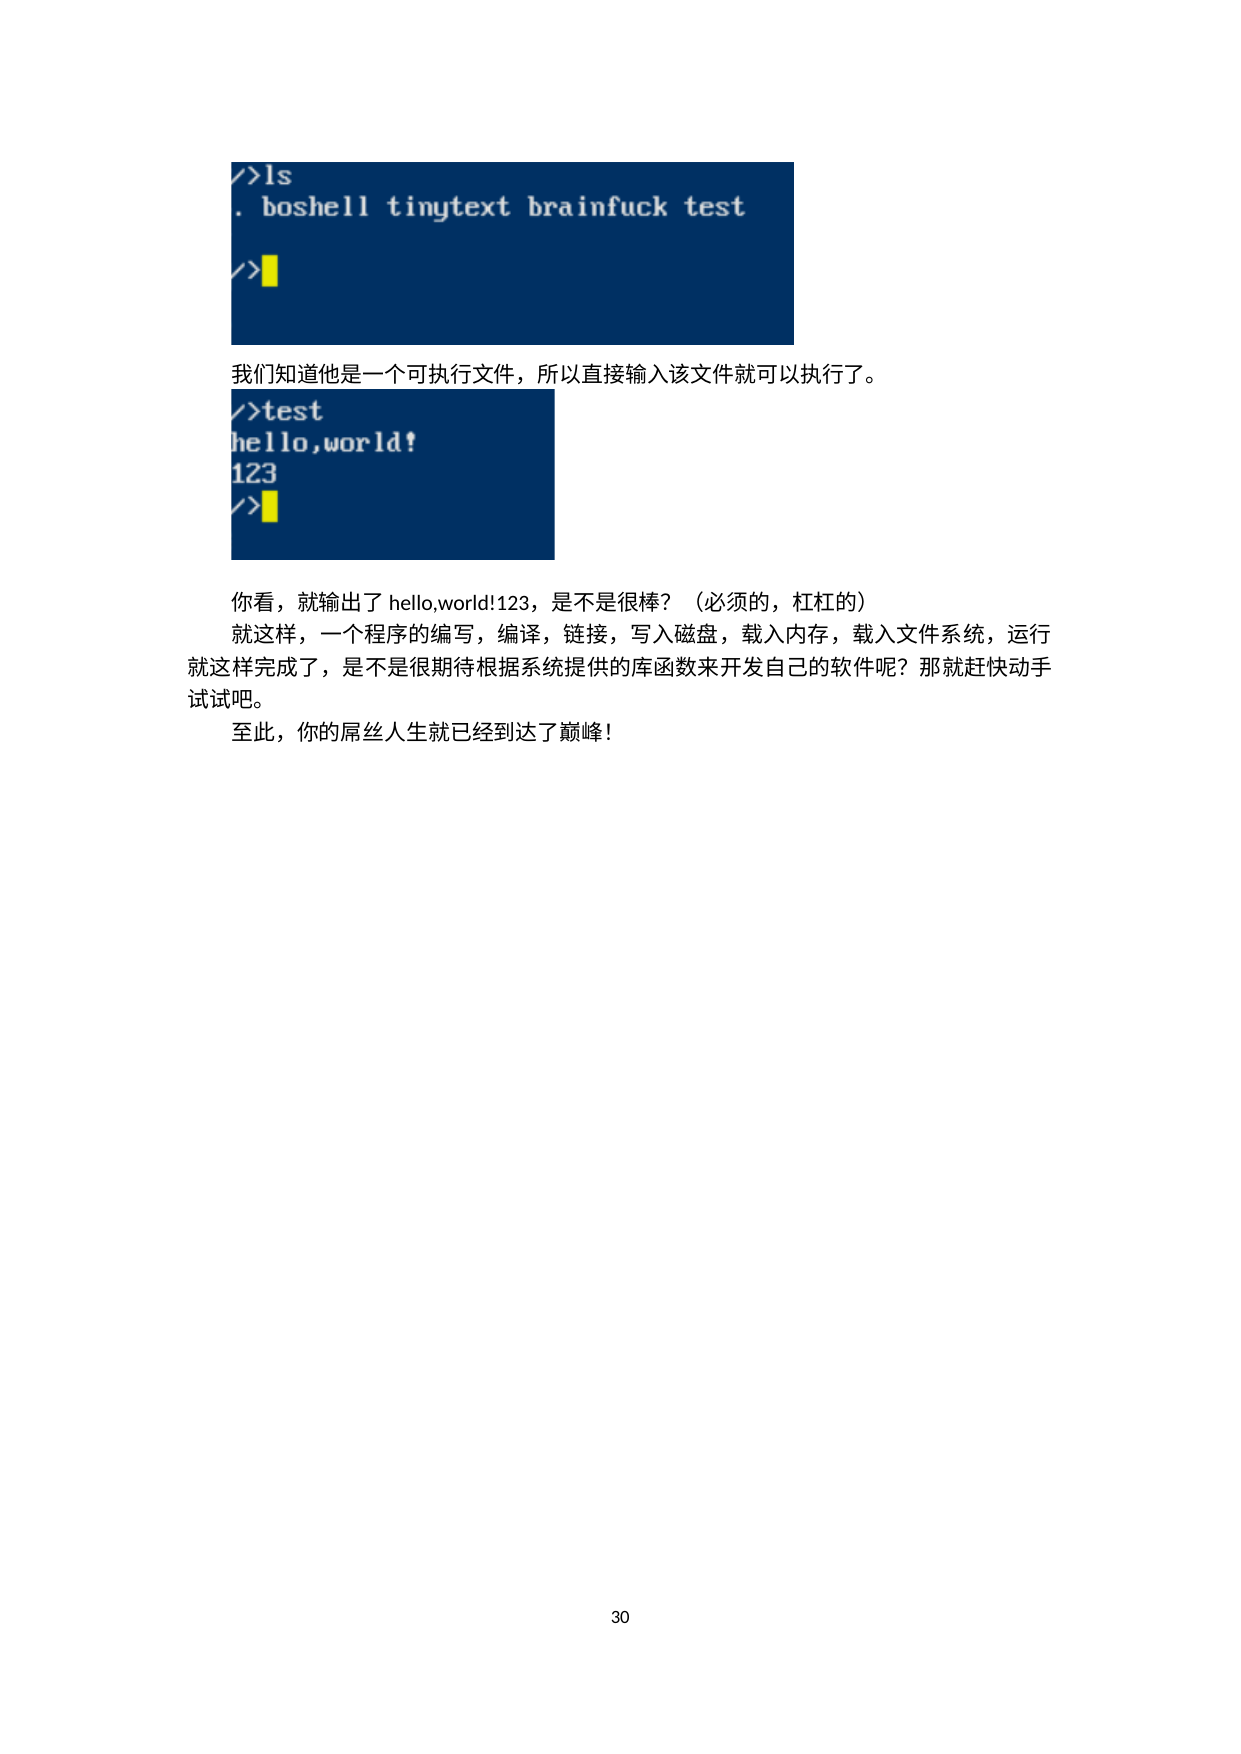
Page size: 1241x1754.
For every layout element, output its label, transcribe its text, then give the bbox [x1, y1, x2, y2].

text 我们知道他是一个可执行文件，所以直接输入该文件就可以执行了。 [187, 357, 1053, 389]
text 至此，你的屌丝人生就已经到达了巅峰！ [187, 714, 1053, 747]
picture [231, 389, 555, 560]
text 你看，就输出了hello,world!123，是不是很棒？（必须的，杠杠的） [187, 584, 1053, 617]
picture [231, 162, 794, 345]
text 就这样，一个程序的编写，编译，链接，写入磁盘，载入内存，载入文件系统，运行就这样完成了，是不是很期待根据系统提供的库函数来开发自己的软件呢？那就赶快动手试试吧。 [187, 617, 1053, 714]
